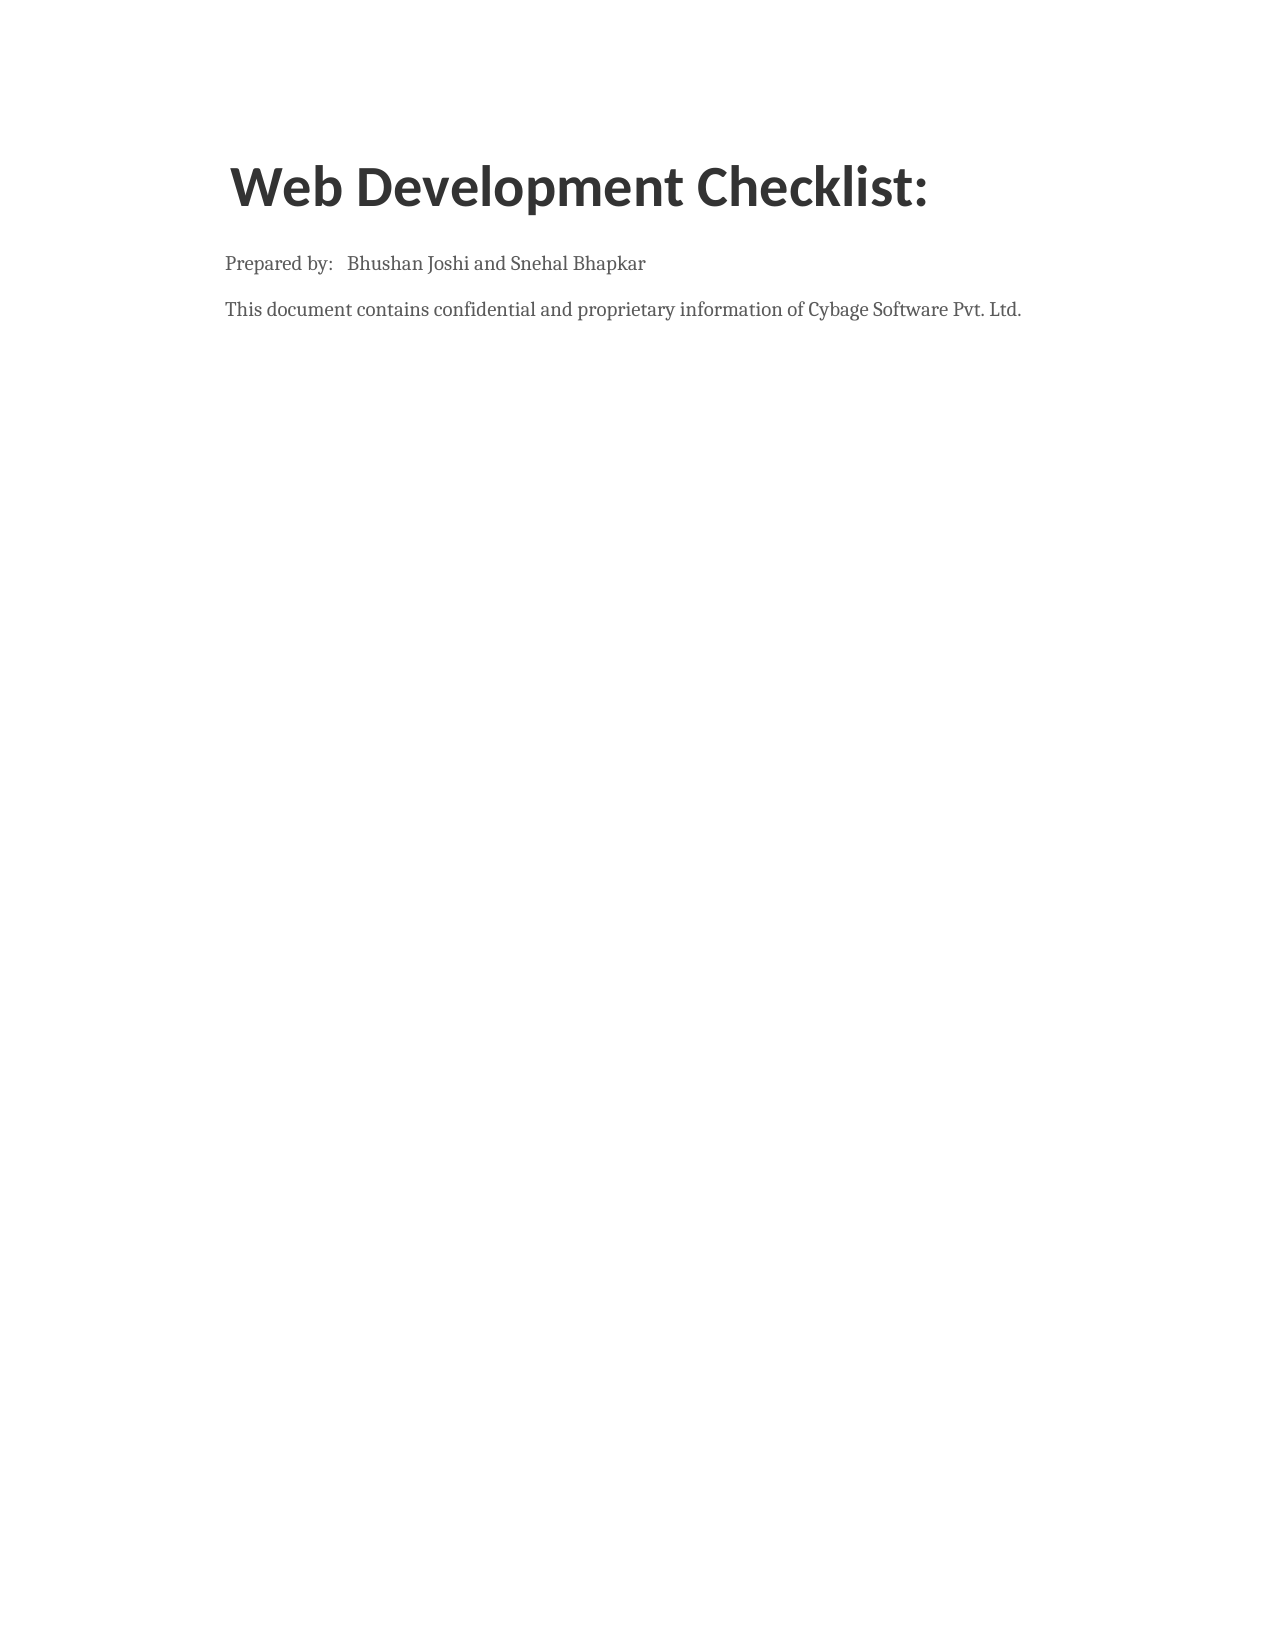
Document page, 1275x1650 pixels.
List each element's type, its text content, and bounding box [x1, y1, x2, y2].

text Web Development Checklist: [225, 150, 1125, 221]
text This document contains confidential and proprietary information of Cybage Software Pvt. Ltd. [150, 297, 1125, 321]
text Prepared by: Bhushan Joshi and Snehal Bhapkar [150, 252, 1125, 276]
